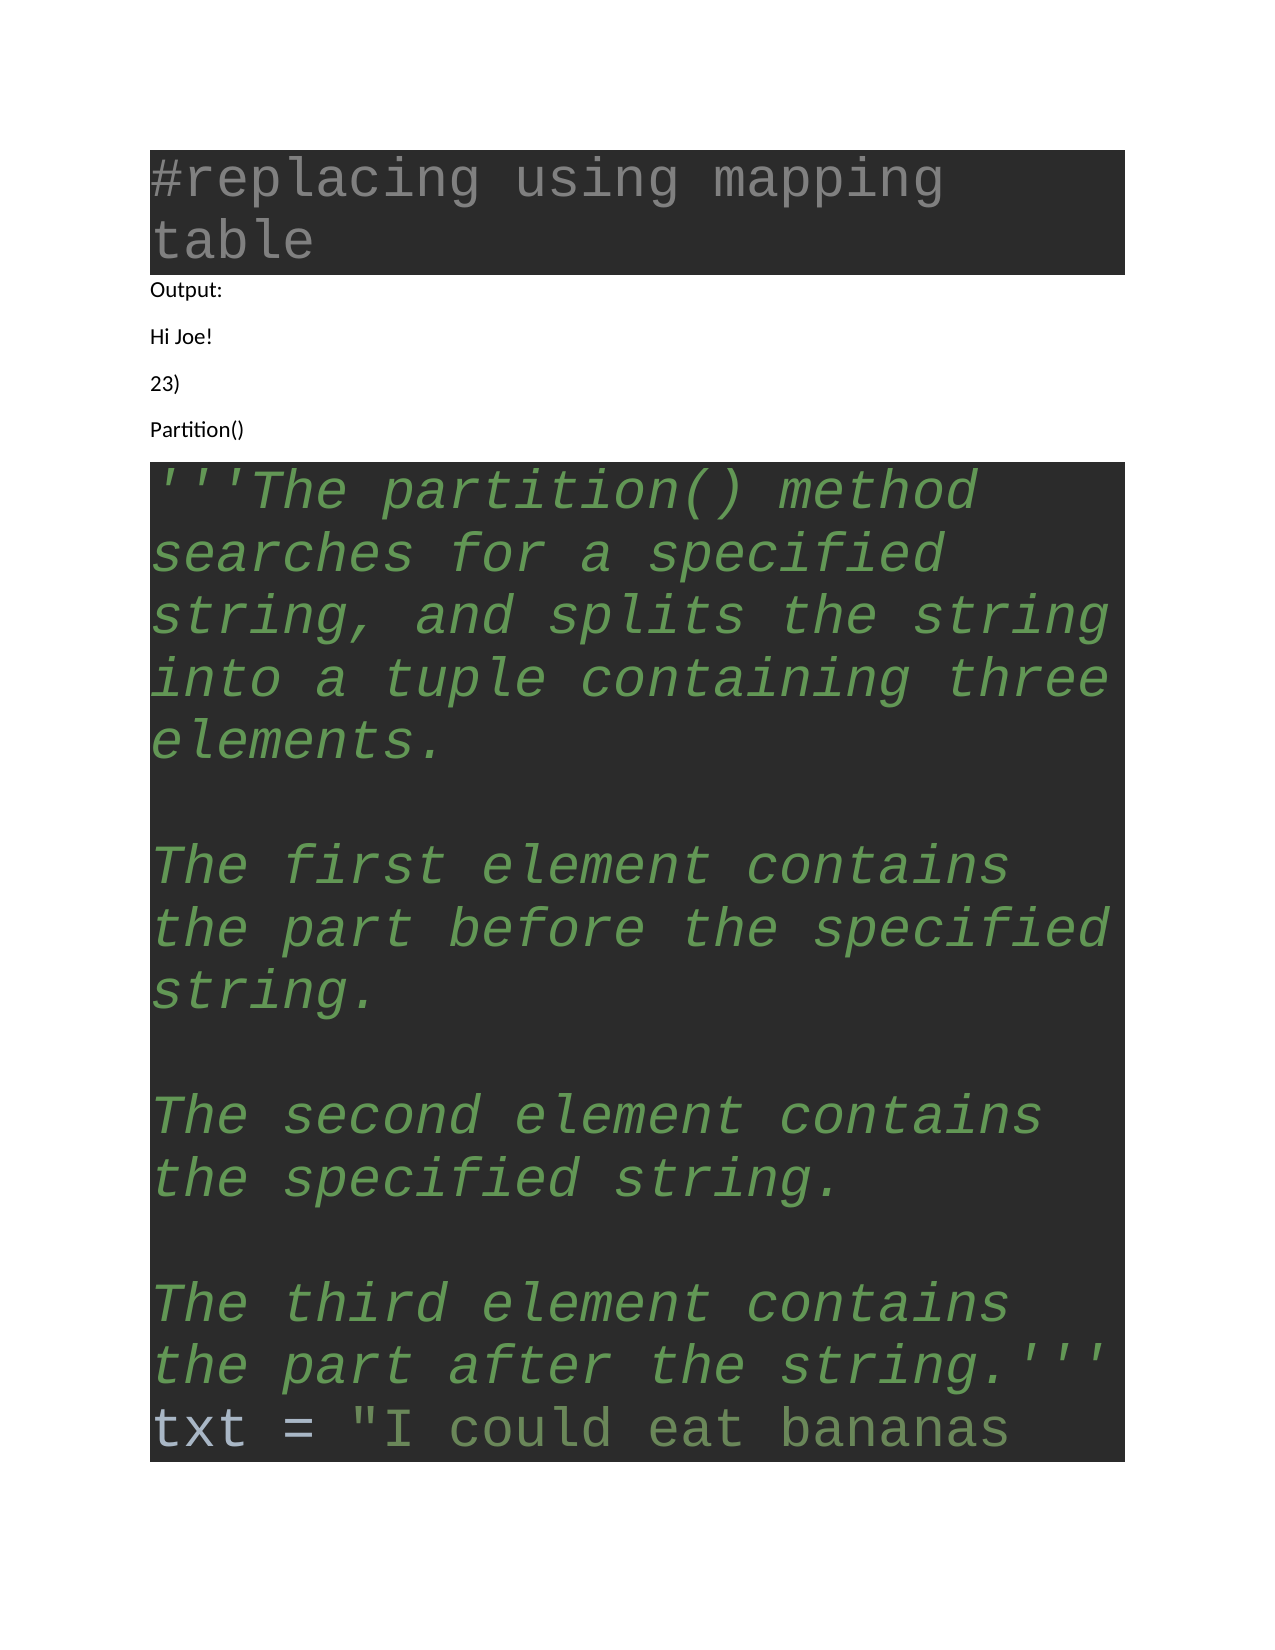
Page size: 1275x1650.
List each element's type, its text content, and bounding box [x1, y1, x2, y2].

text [150, 150, 1125, 275]
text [150, 462, 1125, 1462]
text Hi Joe! [150, 322, 1125, 350]
text Output: [150, 275, 1125, 303]
text Partition() [150, 416, 1125, 444]
text 23) [150, 369, 1125, 397]
